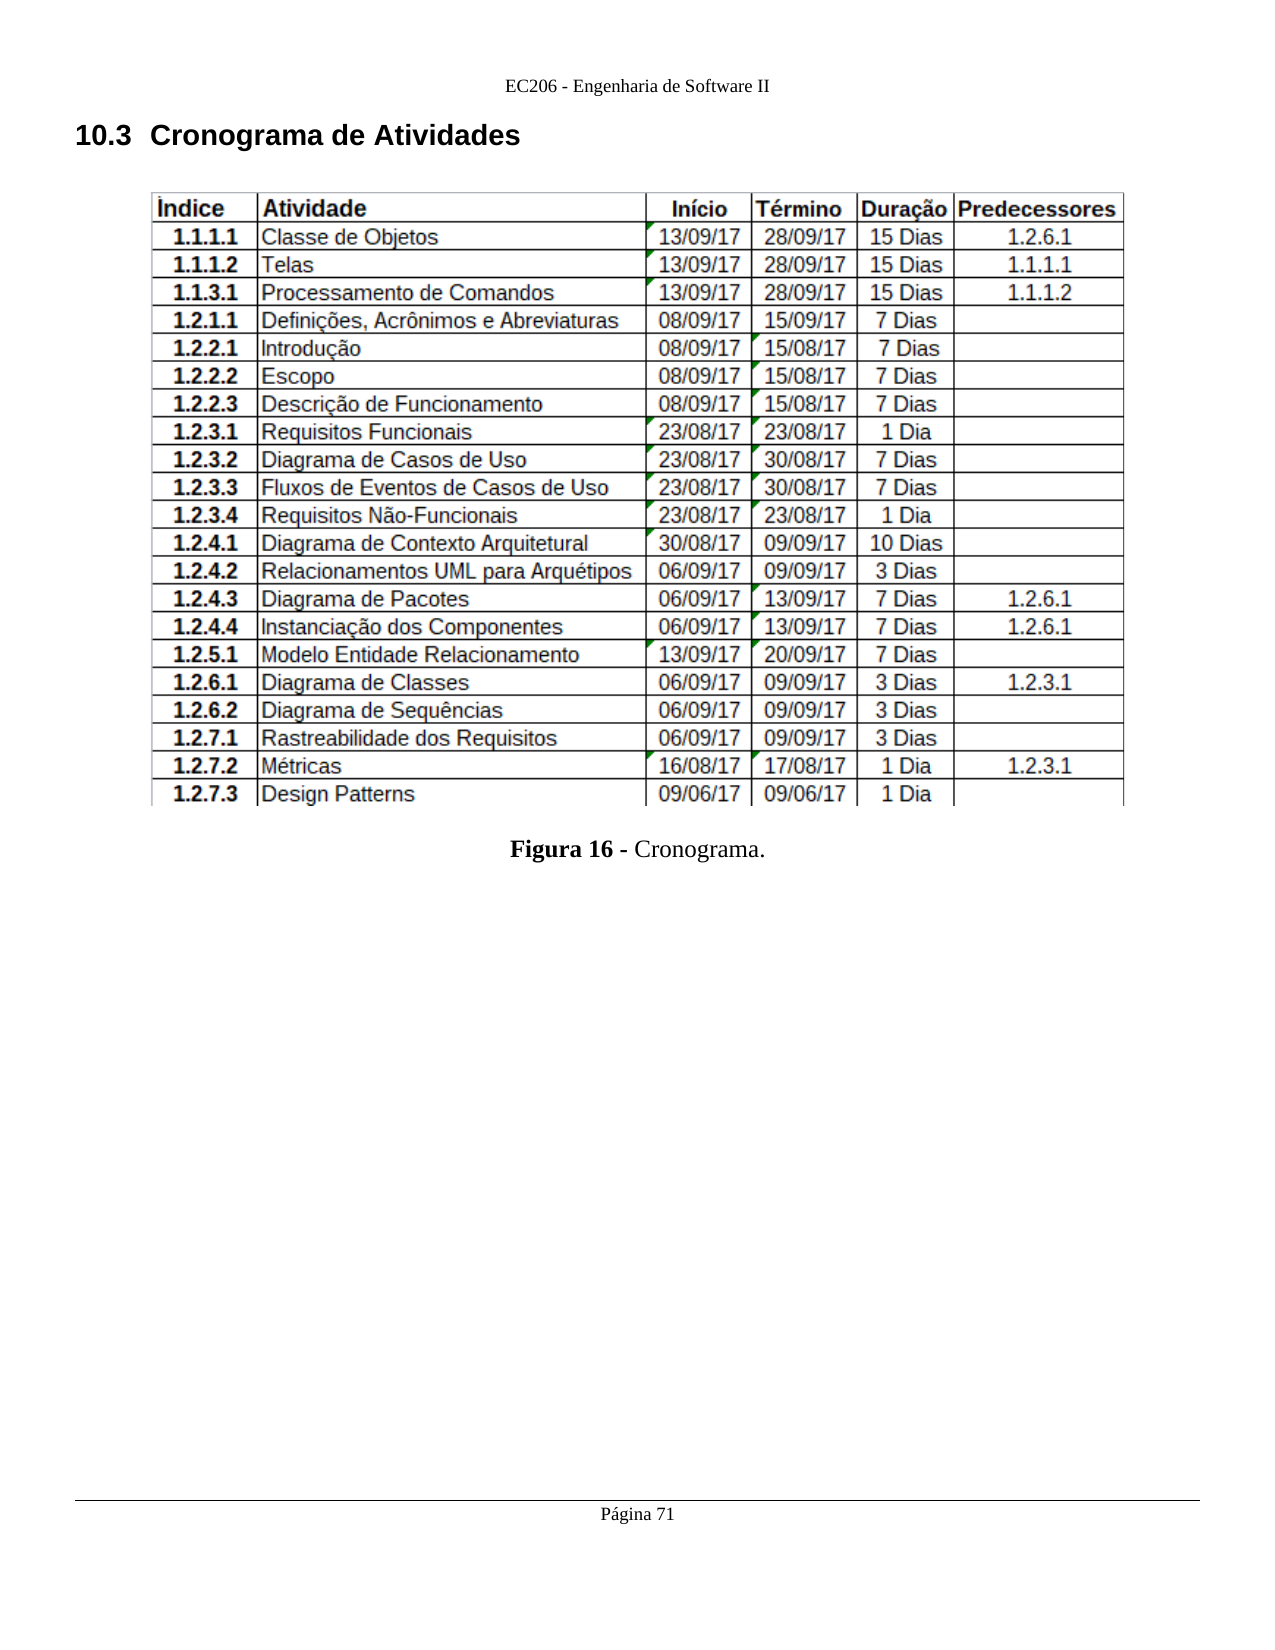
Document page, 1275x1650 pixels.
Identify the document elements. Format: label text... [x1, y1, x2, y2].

picture [150, 192, 1125, 806]
text Figura 16 - Cronograma. [75, 834, 1200, 863]
subtitle Cronograma de Atividades [75, 118, 1200, 152]
